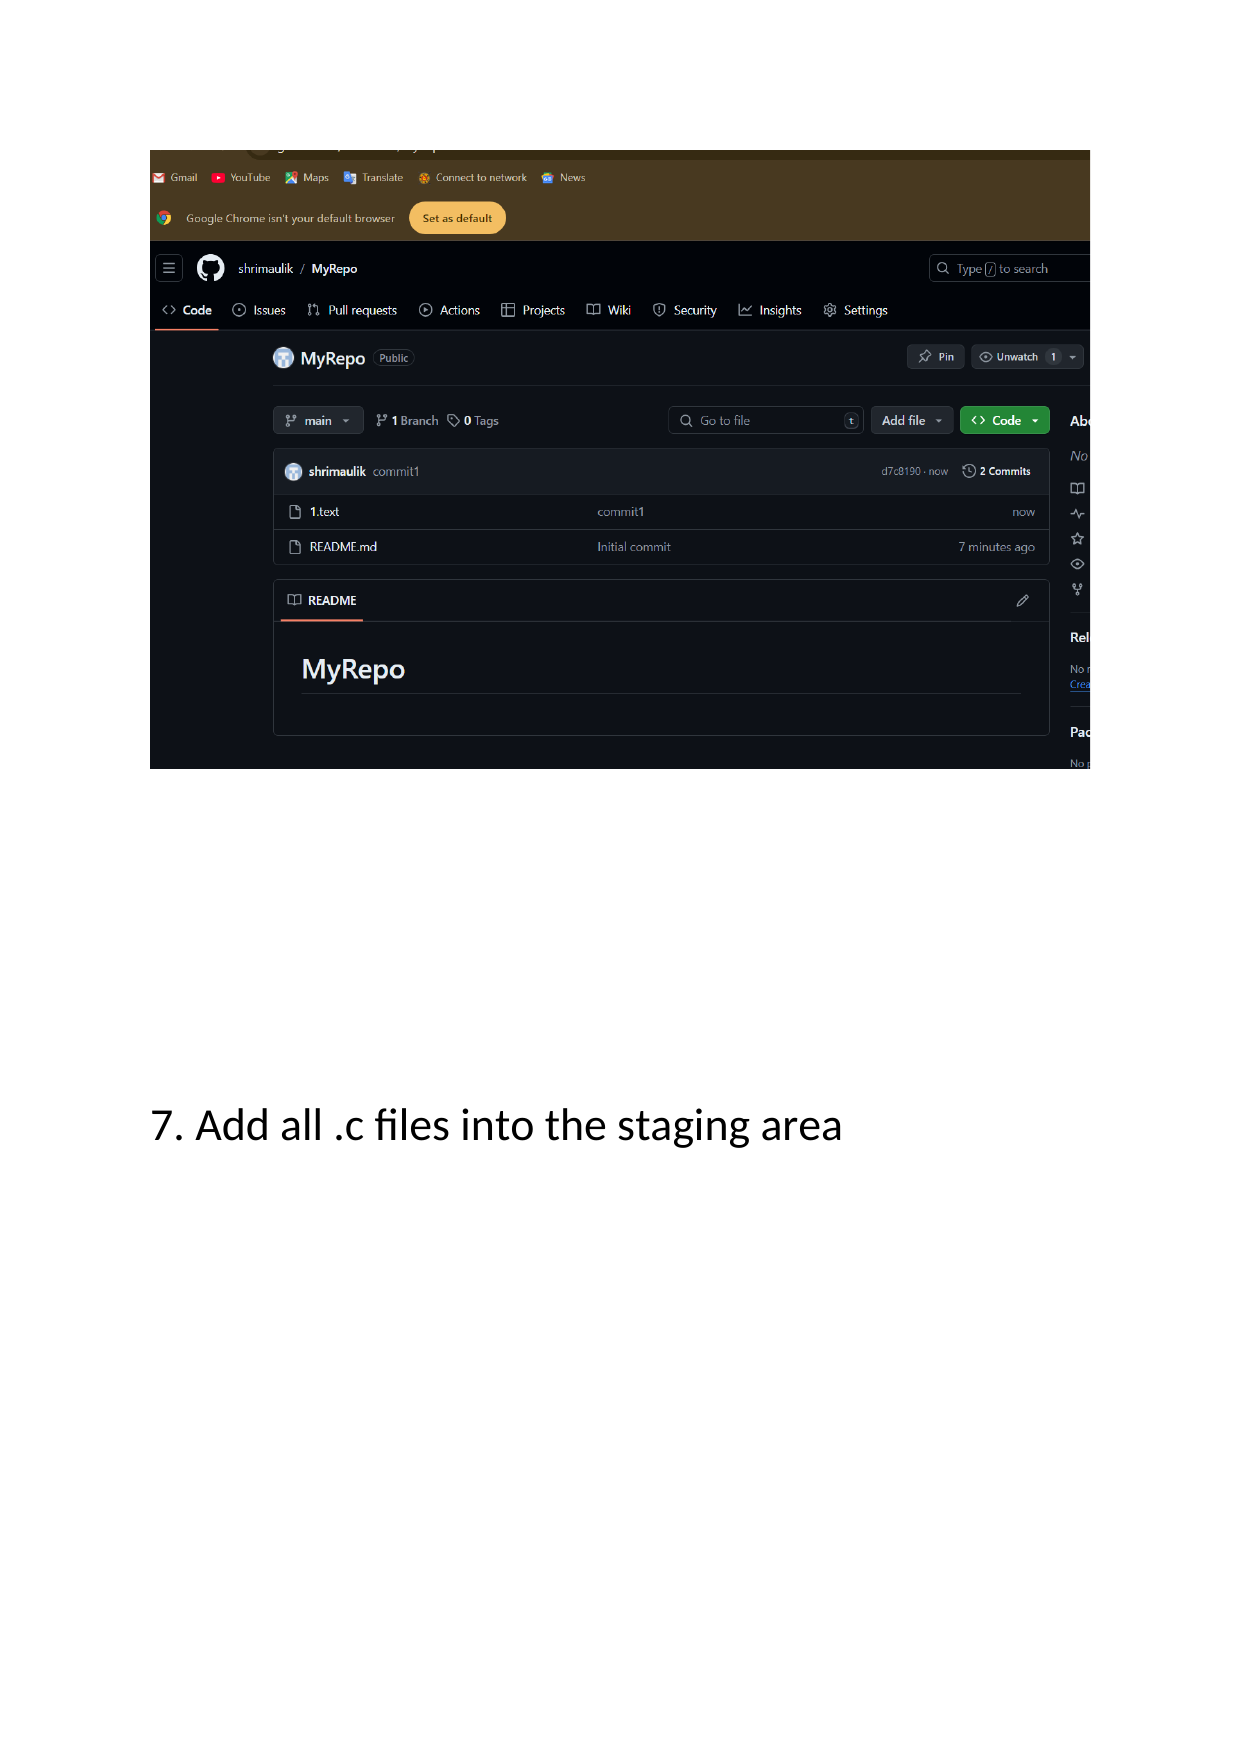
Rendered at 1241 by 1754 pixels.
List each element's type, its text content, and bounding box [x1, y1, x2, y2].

picture [150, 150, 1091, 769]
text 7. Add all .c files into the staging area [150, 1096, 1090, 1151]
